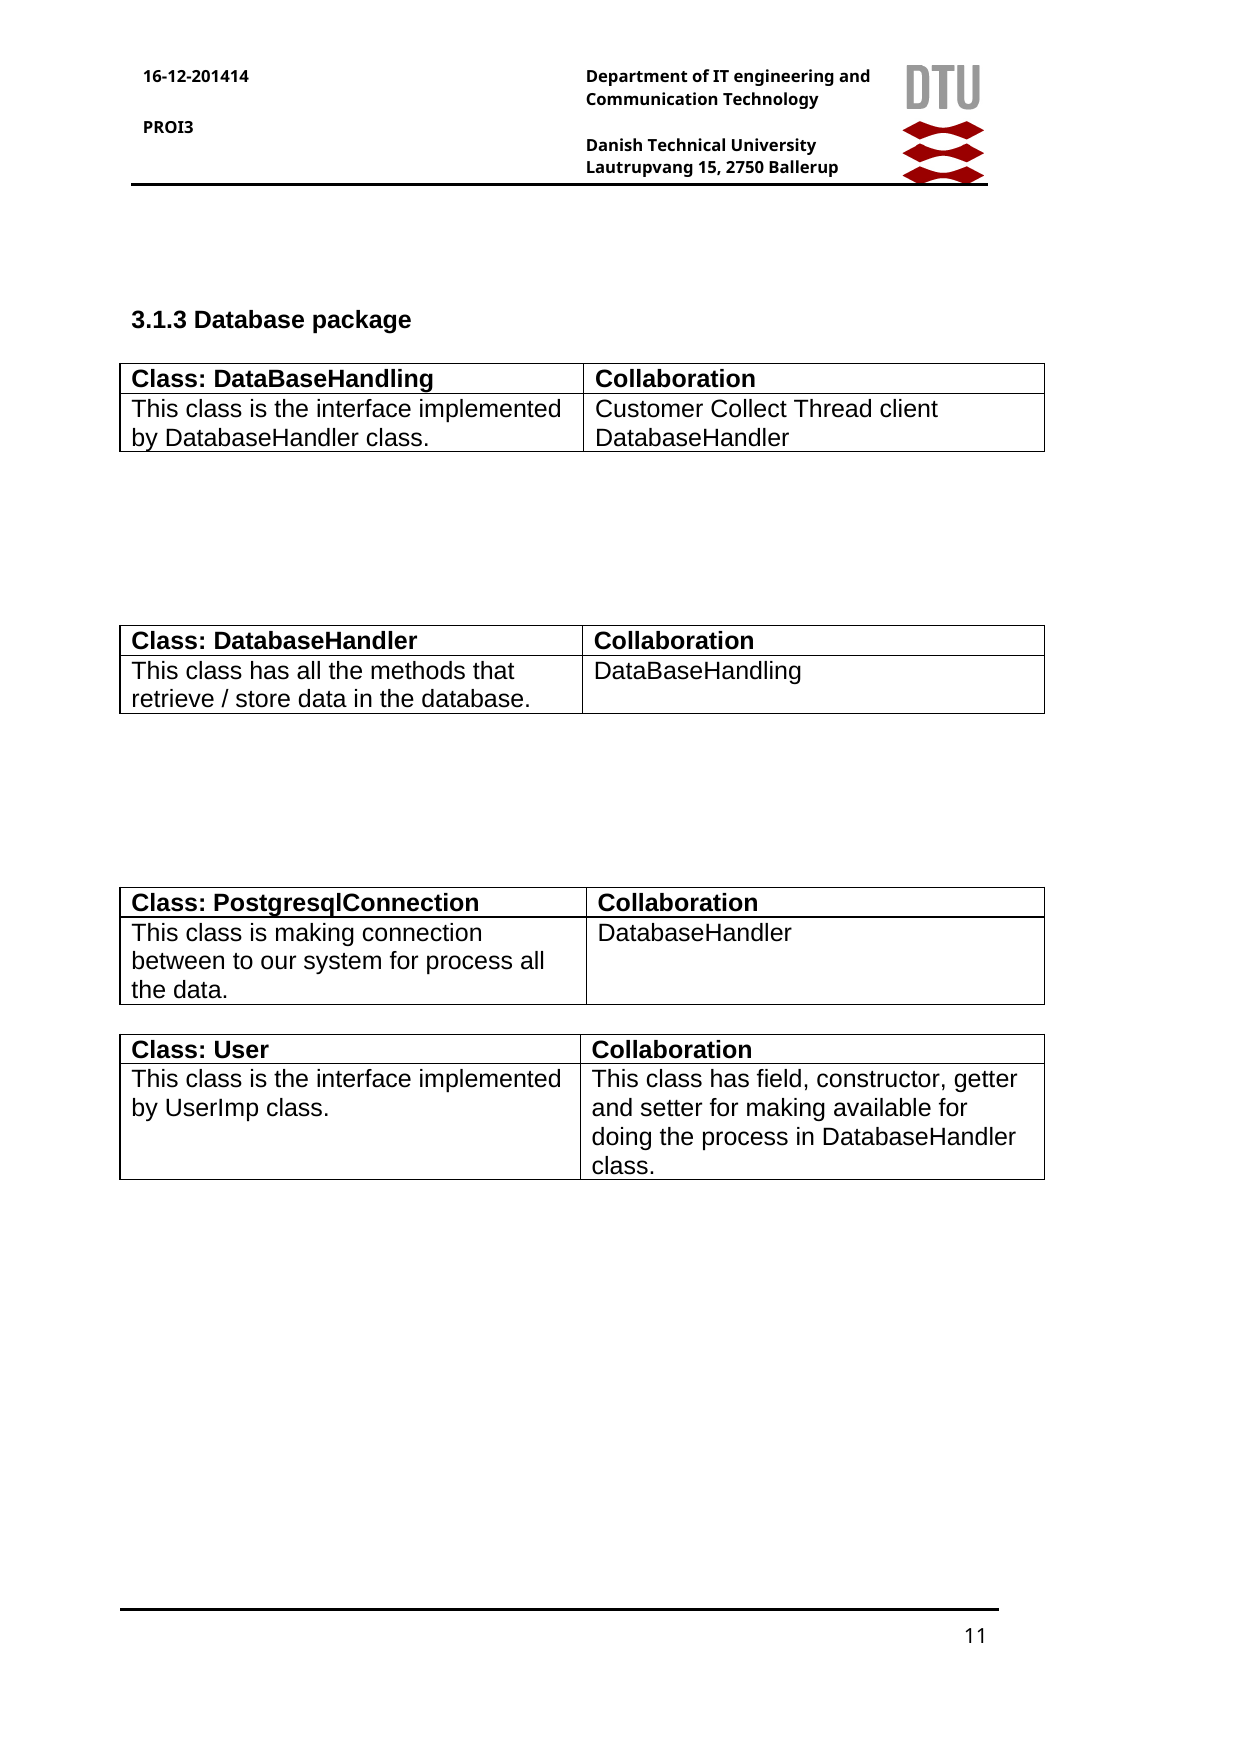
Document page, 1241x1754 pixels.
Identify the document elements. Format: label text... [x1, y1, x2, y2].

table_header Class: DataBaseHandling [121, 364, 583, 393]
table_header Collaboration [583, 626, 1044, 654]
table_header Collaboration [587, 888, 1044, 916]
table_cell This class is making connection between to our system for process all the data. [121, 918, 586, 1004]
table_cell This class is the interface implemented by UserImp class. [121, 1064, 580, 1179]
table_header Class: DatabaseHandler [121, 626, 582, 654]
table_header Collaboration [581, 1035, 1044, 1063]
text 3.1.3 Database package [131, 305, 1033, 334]
table_cell This class has field, constructor, getter and setter for making available for doing the process in DatabaseHandler class. [581, 1064, 1044, 1179]
picture [902, 65, 984, 183]
table_header Class: PostgresqlConnection [121, 888, 586, 916]
table_cell This class has all the methods that retrieve / store data in the database. [121, 656, 582, 713]
table_cell Customer Collect Thread client DatabaseHandler [584, 394, 1044, 451]
table_cell DataBaseHandling [583, 656, 1044, 713]
table_cell This class is the interface implemented by DatabaseHandler class. [121, 394, 583, 451]
table_cell DatabaseHandler [587, 918, 1044, 1004]
table_header Collaboration [584, 364, 1044, 393]
table_header Class: User [121, 1035, 580, 1063]
